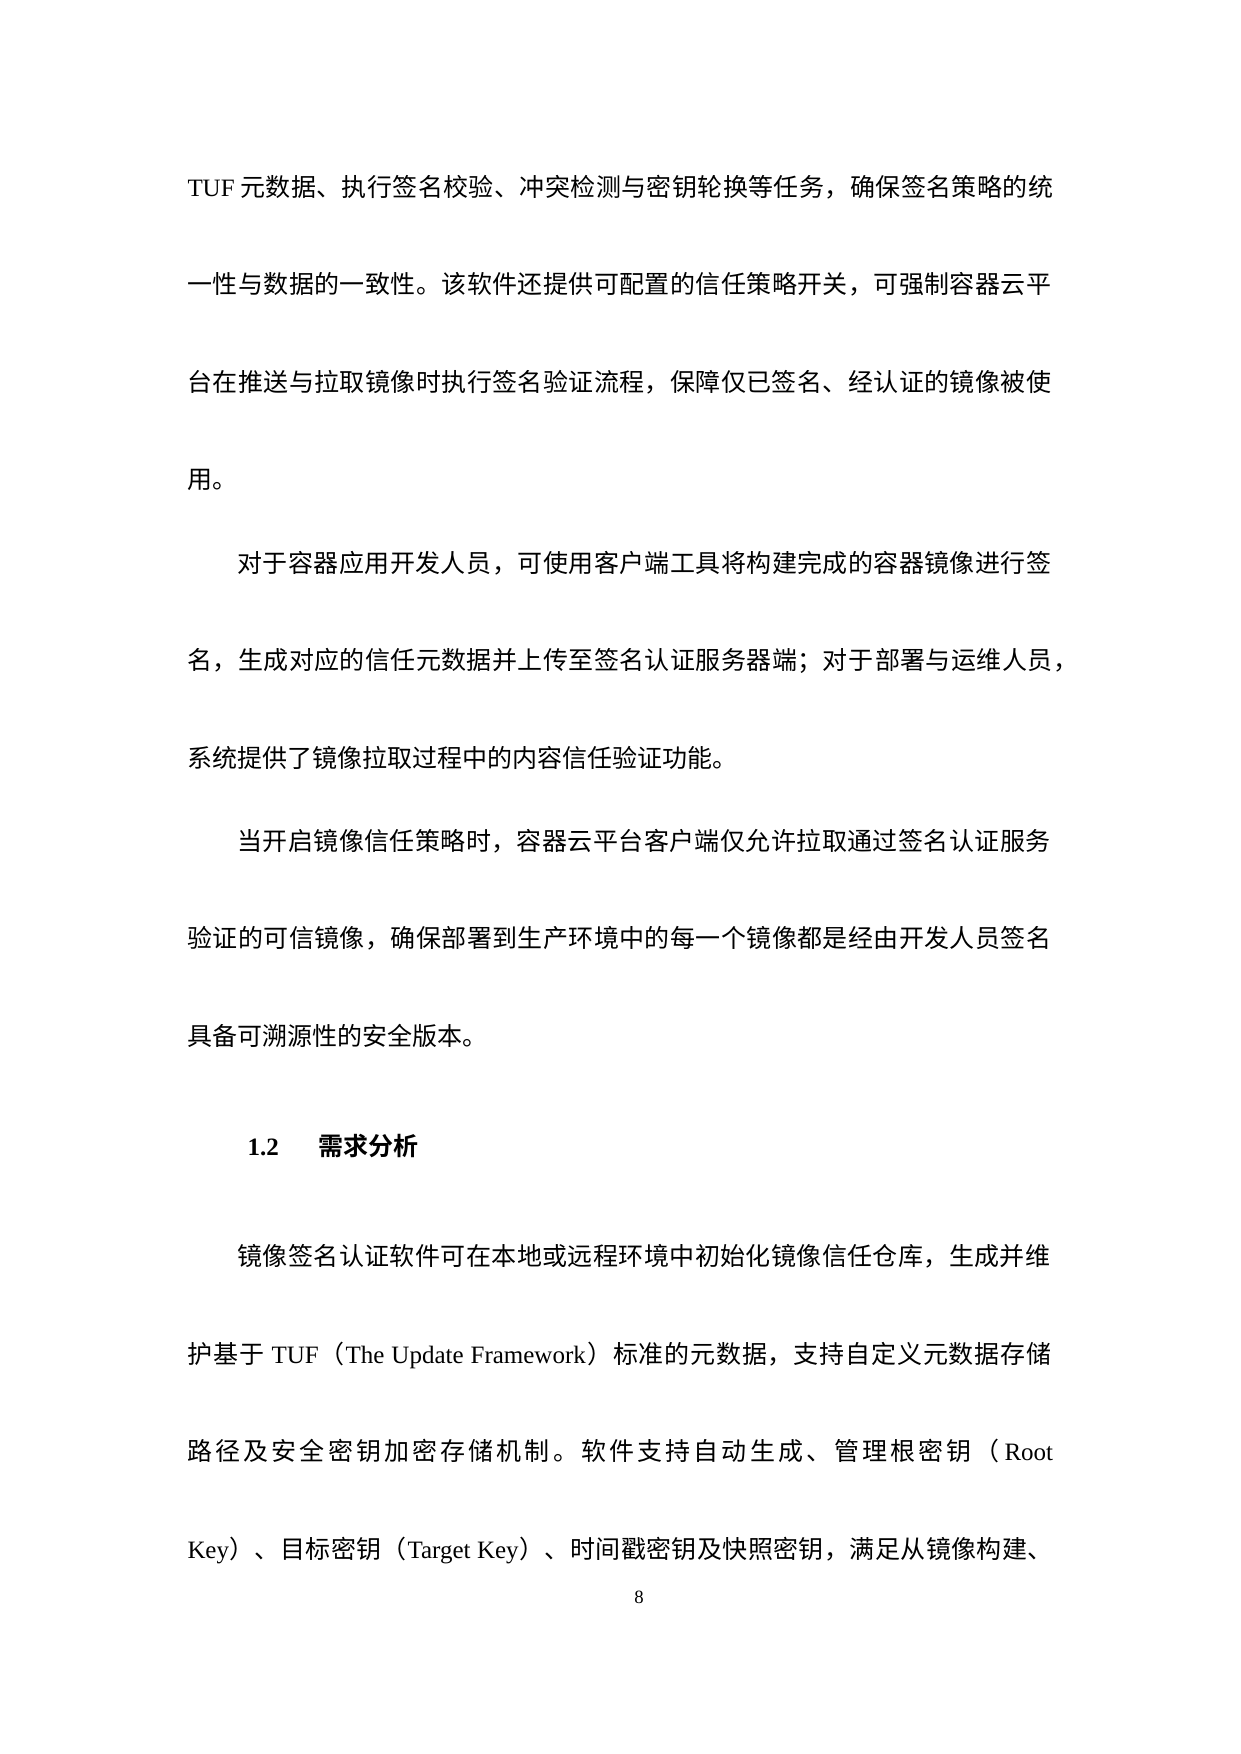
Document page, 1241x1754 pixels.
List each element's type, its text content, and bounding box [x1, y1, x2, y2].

text 对于容器应用开发人员，可使用客户端工具将构建完成的容器镜像进行签名，生成对应的信任元数据并上传至签名认证服务器端；对于部署与运维人员，系统提供了镜像拉取过程中的内容信任验证功能。 [187, 529, 1053, 789]
text 当开启镜像信任策略时，容器云平台客户端仅允许拉取通过签名认证服务验证的可信镜像，确保部署到生产环境中的每一个镜像都是经由开发人员签名、具备可溯源性的安全版本。 [187, 807, 1053, 1067]
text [187, 153, 1053, 511]
subtitle 需求分析 [247, 1112, 1053, 1177]
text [187, 1222, 1053, 1580]
